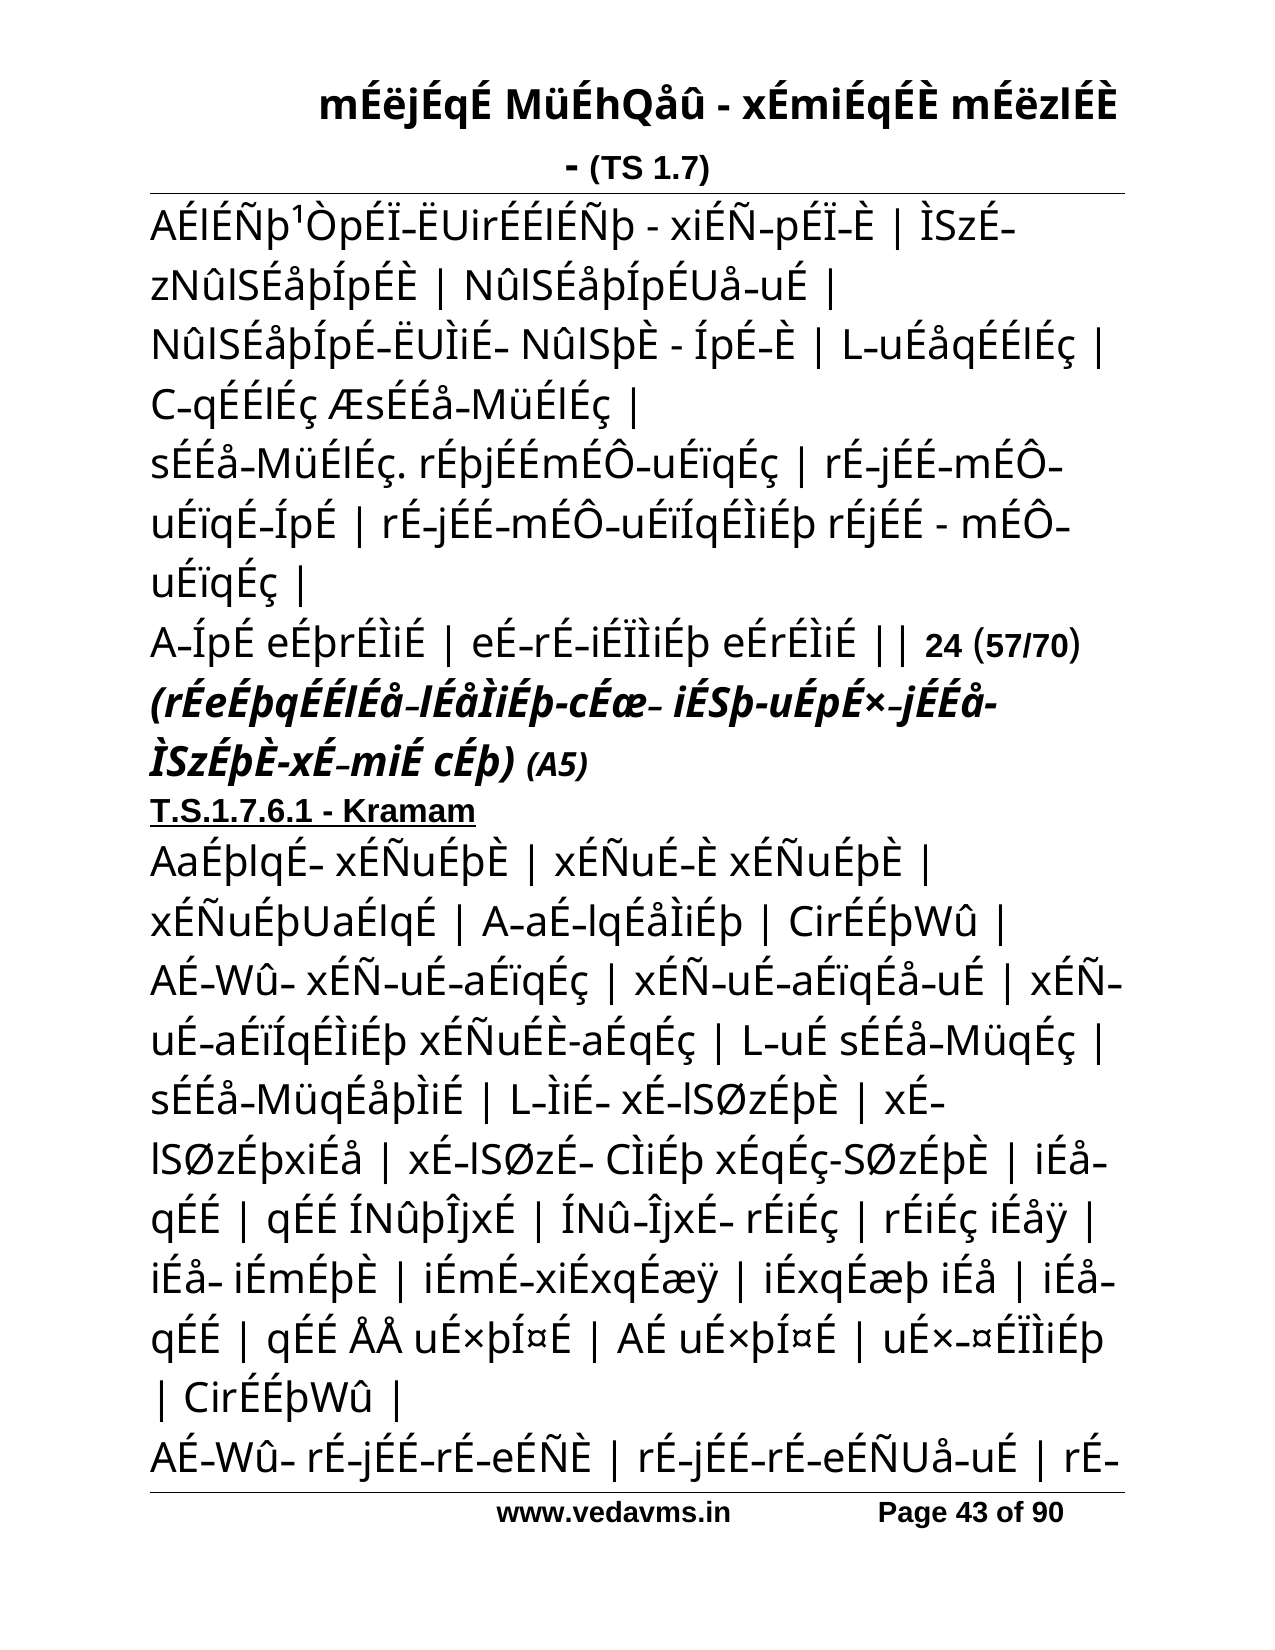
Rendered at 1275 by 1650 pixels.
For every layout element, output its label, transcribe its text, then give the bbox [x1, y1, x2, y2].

text AÉ–Wû– xÉÑ–uÉ–aÉïqÉç | xÉÑ–uÉ–aÉïqÉå–uÉ | xÉÑ–uÉ–aÉïÍqÉÌiÉþ xÉÑuÉÈ-aÉqÉç | L–uÉ sÉÉå–MüqÉç | sÉÉå–MüqÉåþÌiÉ | L–ÌiÉ– xÉ–lSØzÉþÈ | xÉ–lSØzÉþxiÉå | xÉ–lSØzÉ– CÌiÉþ xÉqÉç-SØzÉþÈ | iÉå– qÉÉ | qÉÉ ÍNûþÎjxÉ | ÍNû–ÎjxÉ– rÉiÉç | rÉiÉç iÉåÿ | iÉå– iÉmÉþÈ | iÉmÉ–xiÉxqÉæÿ | iÉxqÉæþ iÉå | iÉå– qÉÉ | qÉÉ ÅÅ uÉ×þÍ¤É | AÉ uÉ×þÍ¤É | uÉ×–¤ÉÏÌiÉþ | CirÉÉþWû | [150, 951, 1125, 1425]
text AÉlÉÑþ¹ÒpÉÏ–ËUirÉÉlÉÑþ - xiÉÑ–pÉÏ–È | ÌSzÉ– zNûlSÉåþÍpÉÈ | NûlSÉåþÍpÉUå–uÉ | [150, 196, 1139, 312]
text (rÉeÉþqÉÉlÉå–lÉåÌiÉþ-cÉæ– iÉSþ-uÉpÉ×–jÉÉå-ÌSzÉþÈ-xÉ–miÉ cÉþ) (A5) [150, 672, 1125, 789]
text NûlSÉåþÍpÉ–ËUÌiÉ– NûlSþÈ - ÍpÉ–È | L–uÉåqÉÉlÉç | C–qÉÉlÉç ÆsÉÉå–MüÉlÉç | [150, 315, 1139, 431]
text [150, 1428, 1125, 1484]
text sÉÉå–MüÉlÉç. rÉþjÉÉmÉÔ–uÉïqÉç | rÉ–jÉÉ–mÉÔ–uÉïqÉ–ÍpÉ | rÉ–jÉÉ–mÉÔ–uÉïÍqÉÌiÉþ rÉjÉÉ - mÉÔ–uÉïqÉç | [150, 434, 1139, 610]
text AaÉþlqÉ– xÉÑuÉþÈ | xÉÑuÉ–È xÉÑuÉþÈ | xÉÑuÉþUaÉlqÉ | A–aÉ–lqÉåÌiÉþ | CirÉÉþWû | [150, 832, 1125, 948]
text T.S.1.7.6.1 - Kramam [150, 792, 1094, 830]
text A–ÍpÉ eÉþrÉÌiÉ | eÉ–rÉ–iÉÏÌiÉþ eÉrÉÌiÉ || 24 (57/70) [150, 613, 1139, 669]
